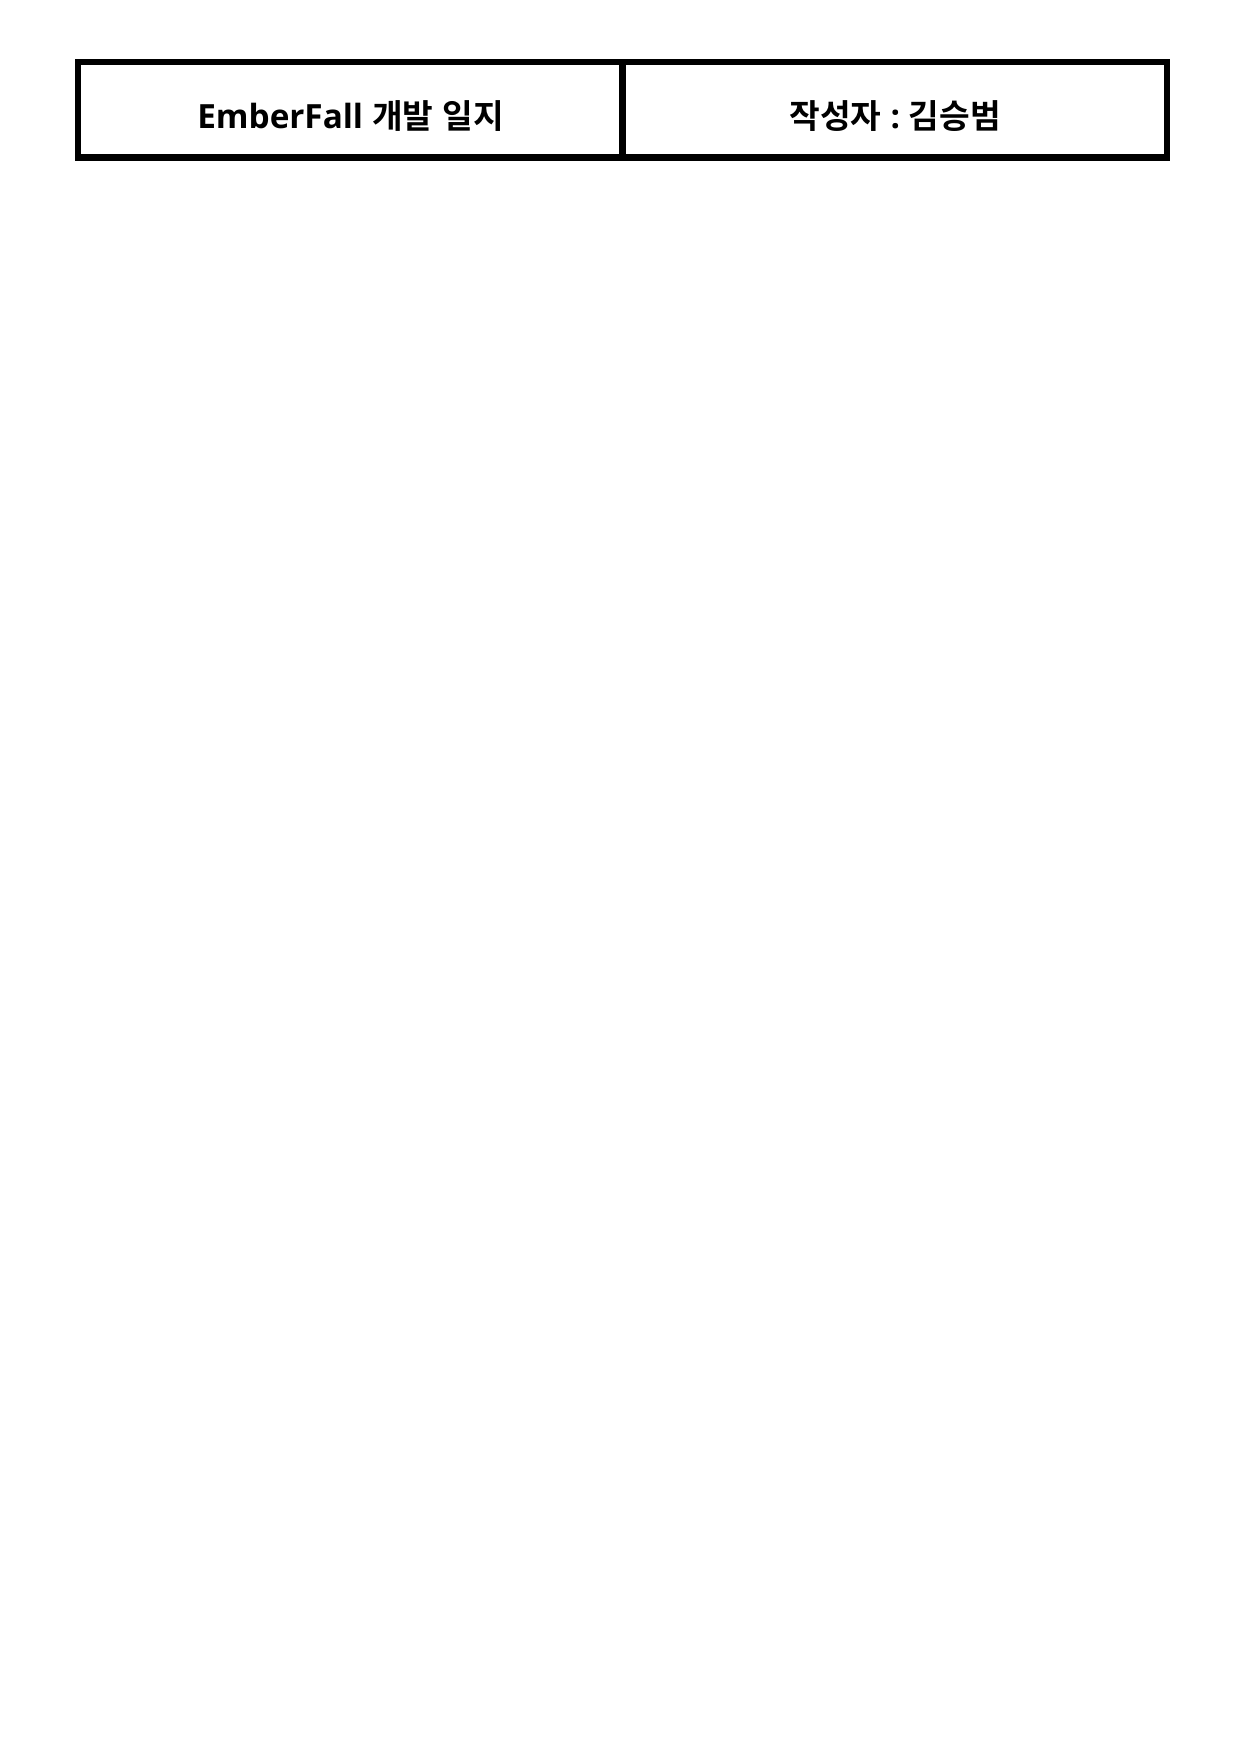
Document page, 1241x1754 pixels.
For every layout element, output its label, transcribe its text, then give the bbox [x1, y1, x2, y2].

table_header EmberFall 개발 일지 [81, 65, 619, 154]
table_header 작성자 : 김승범 [626, 65, 1164, 154]
